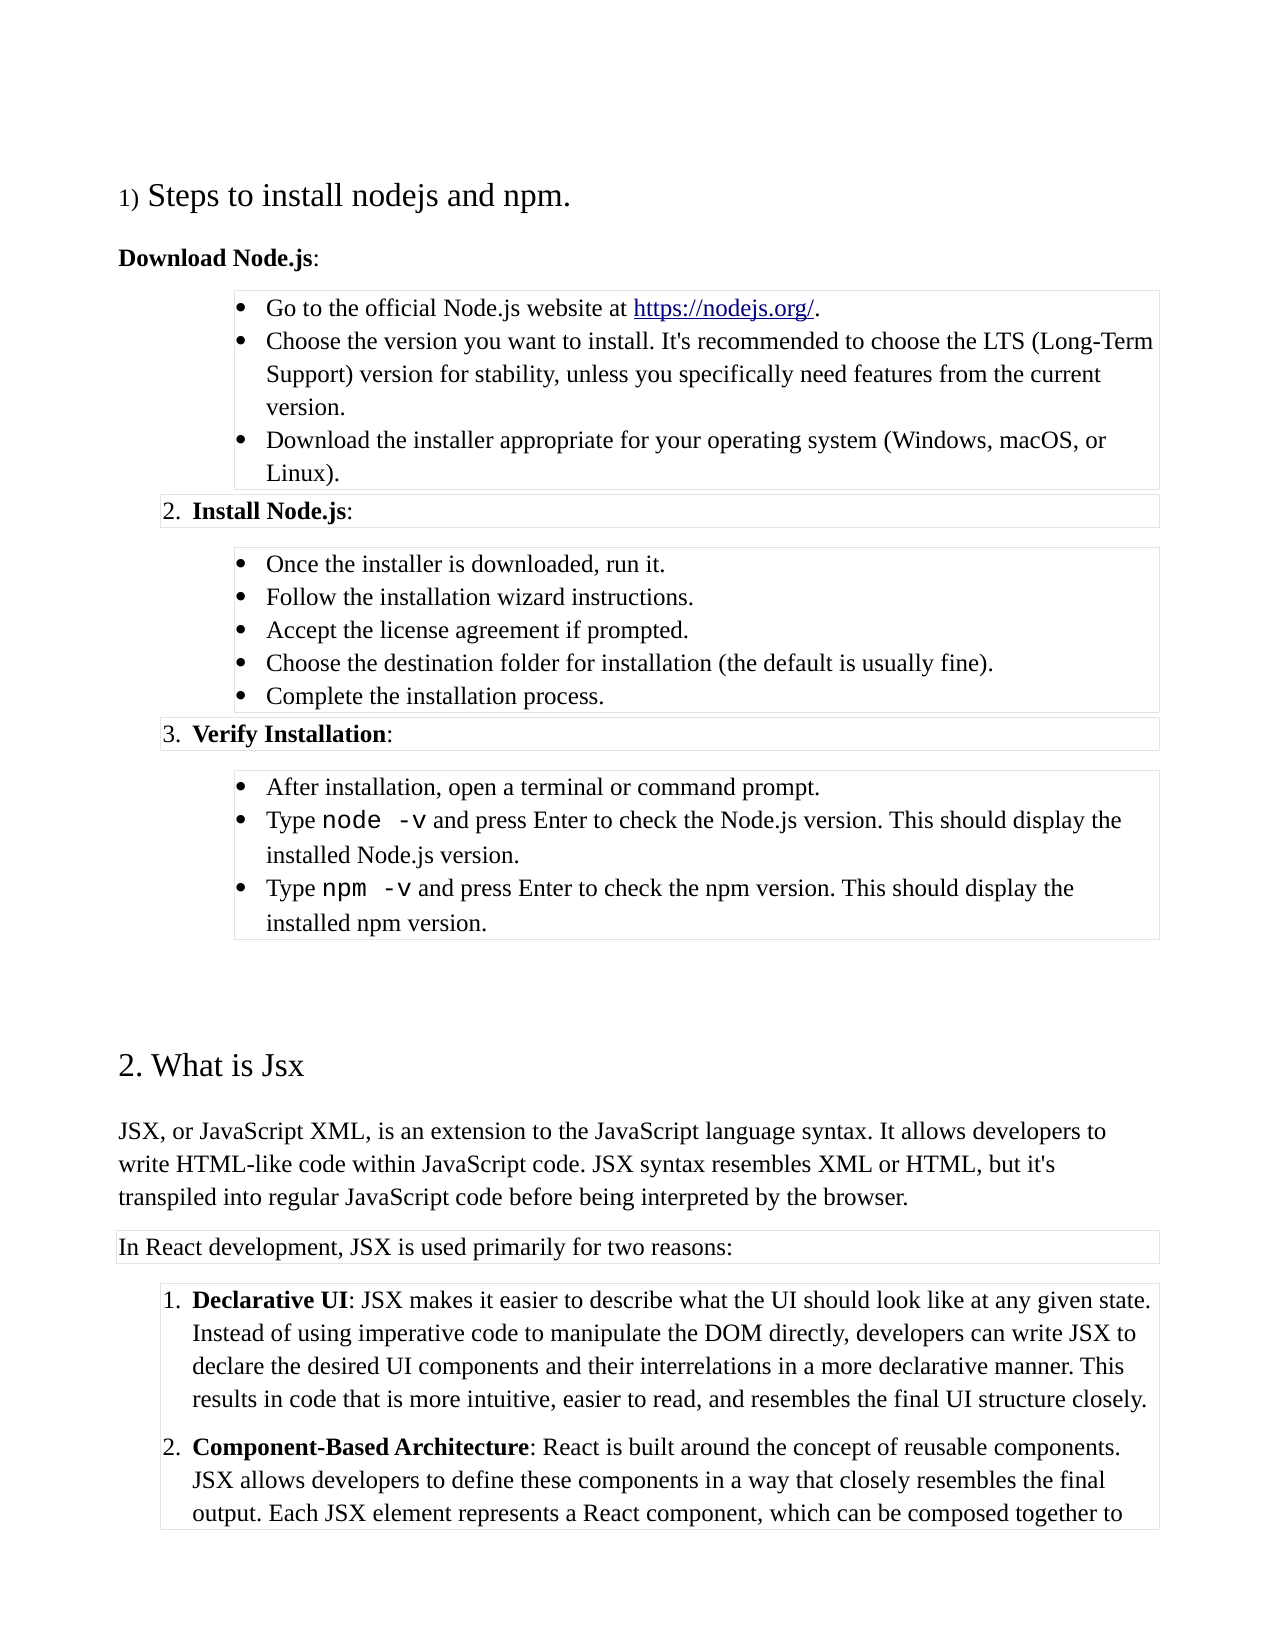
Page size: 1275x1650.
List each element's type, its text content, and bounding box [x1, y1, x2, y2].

list Type node -v and press Enter to check the Node.js version. This should display the installed Node.js version. [235, 803, 1159, 869]
text Download Node.js: [118, 243, 1157, 271]
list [161, 1429, 1159, 1529]
list After installation, open a terminal or command prompt. [235, 771, 1159, 801]
text JSX, or JavaScript XML, is an extension to the JavaScript language syntax. It allows developers to write HTML-like code within JavaScript code. JSX syntax resembles XML or HTML, but it's transpiled into regular JavaScript code before being interpreted by the browser. [118, 1083, 1157, 1211]
list Choose the destination folder for installation (the default is usually fine). [235, 646, 1159, 677]
list Go to the official Node.js website at https://nodejs.org/. [235, 291, 1159, 322]
text 2. What is Jsx [118, 1045, 1157, 1083]
text 1) Steps to install nodejs and npm. [118, 176, 1157, 214]
list Complete the installation process. [235, 678, 1159, 712]
list Choose the version you want to install. It's recommended to choose the LTS (Long-Term Support) version for stability, unless you specifically need features from the current version. [235, 323, 1159, 421]
text In React development, JSX is used primarily for two reasons: [117, 1231, 1159, 1263]
list Install Node.js: [161, 495, 1159, 527]
list Accept the license agreement if prompted. [235, 612, 1159, 644]
list Verify Installation: [161, 718, 1159, 750]
list Type npm -v and press Enter to check the npm version. This should display the installed npm version. [235, 871, 1159, 939]
list Once the installer is downloaded, run it. [235, 548, 1159, 578]
list Download the installer appropriate for your operating system (Windows, macOS, or Linux). [235, 422, 1159, 489]
list Declarative UI: JSX makes it easier to describe what the UI should look like at any given state. Instead of using imperative code to manipulate the DOM directly, developers can write JSX to declare the desired UI components and their interrelations in a more declarative manner. This results in code that is more intuitive, easier to read, and resembles the final UI structure closely. [161, 1284, 1159, 1413]
list Follow the installation wizard instructions. [235, 579, 1159, 611]
